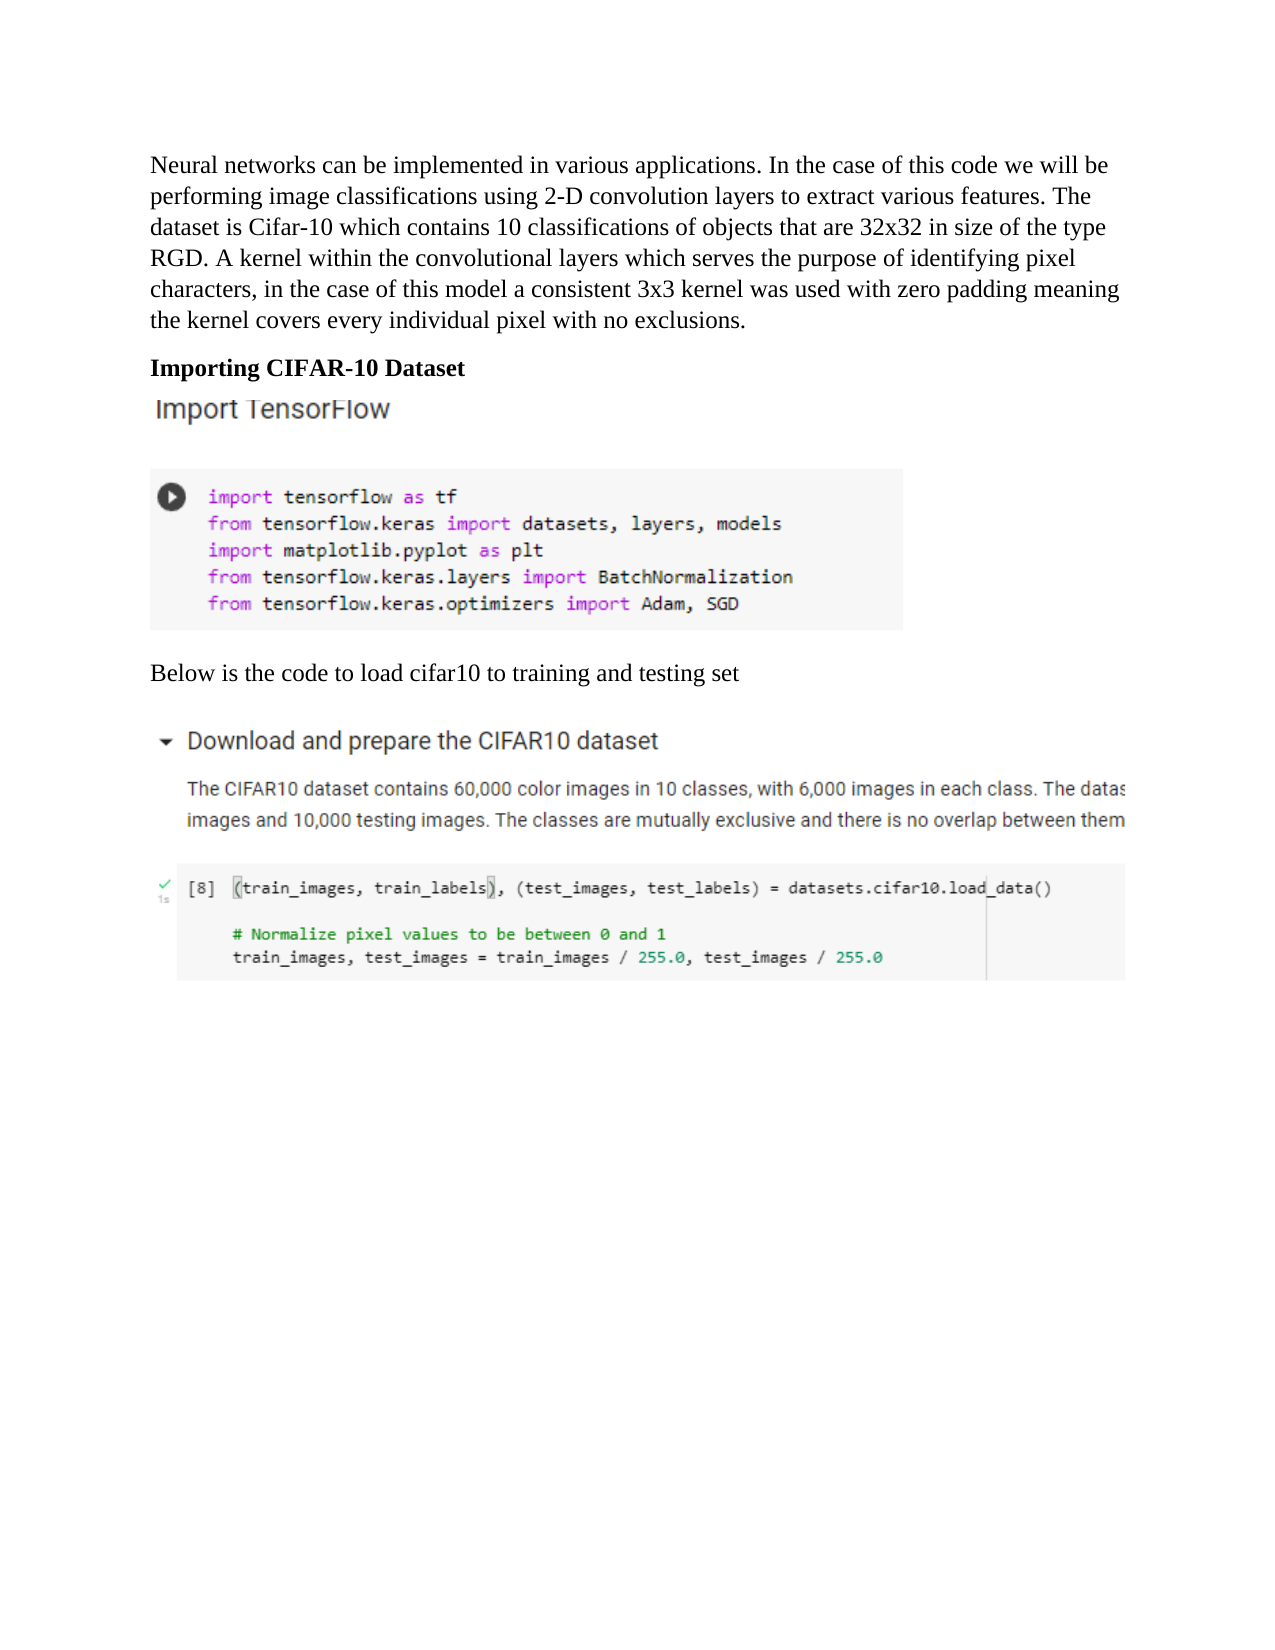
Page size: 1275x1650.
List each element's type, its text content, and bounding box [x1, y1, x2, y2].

picture [150, 706, 1125, 1001]
text Neural networks can be implemented in various applications. In the case of this code we will be performing image classifications using 2-D convolution layers to extract various features. The dataset is Cifar-10 which contains 10 classifications of objects that are 32x32 in size of the type RGD. A kernel within the convolutional layers which serves the purpose of identifying pixel characters, in the case of this model a consistent 3x3 kernel was used with zero padding meaning the kernel covers every individual pixel with no exclusions. [150, 150, 1125, 334]
text Below is the code to load cifar10 to training and testing set [150, 658, 1125, 687]
picture [150, 400, 904, 640]
text Importing CIFAR-10 Dataset [150, 353, 1125, 382]
